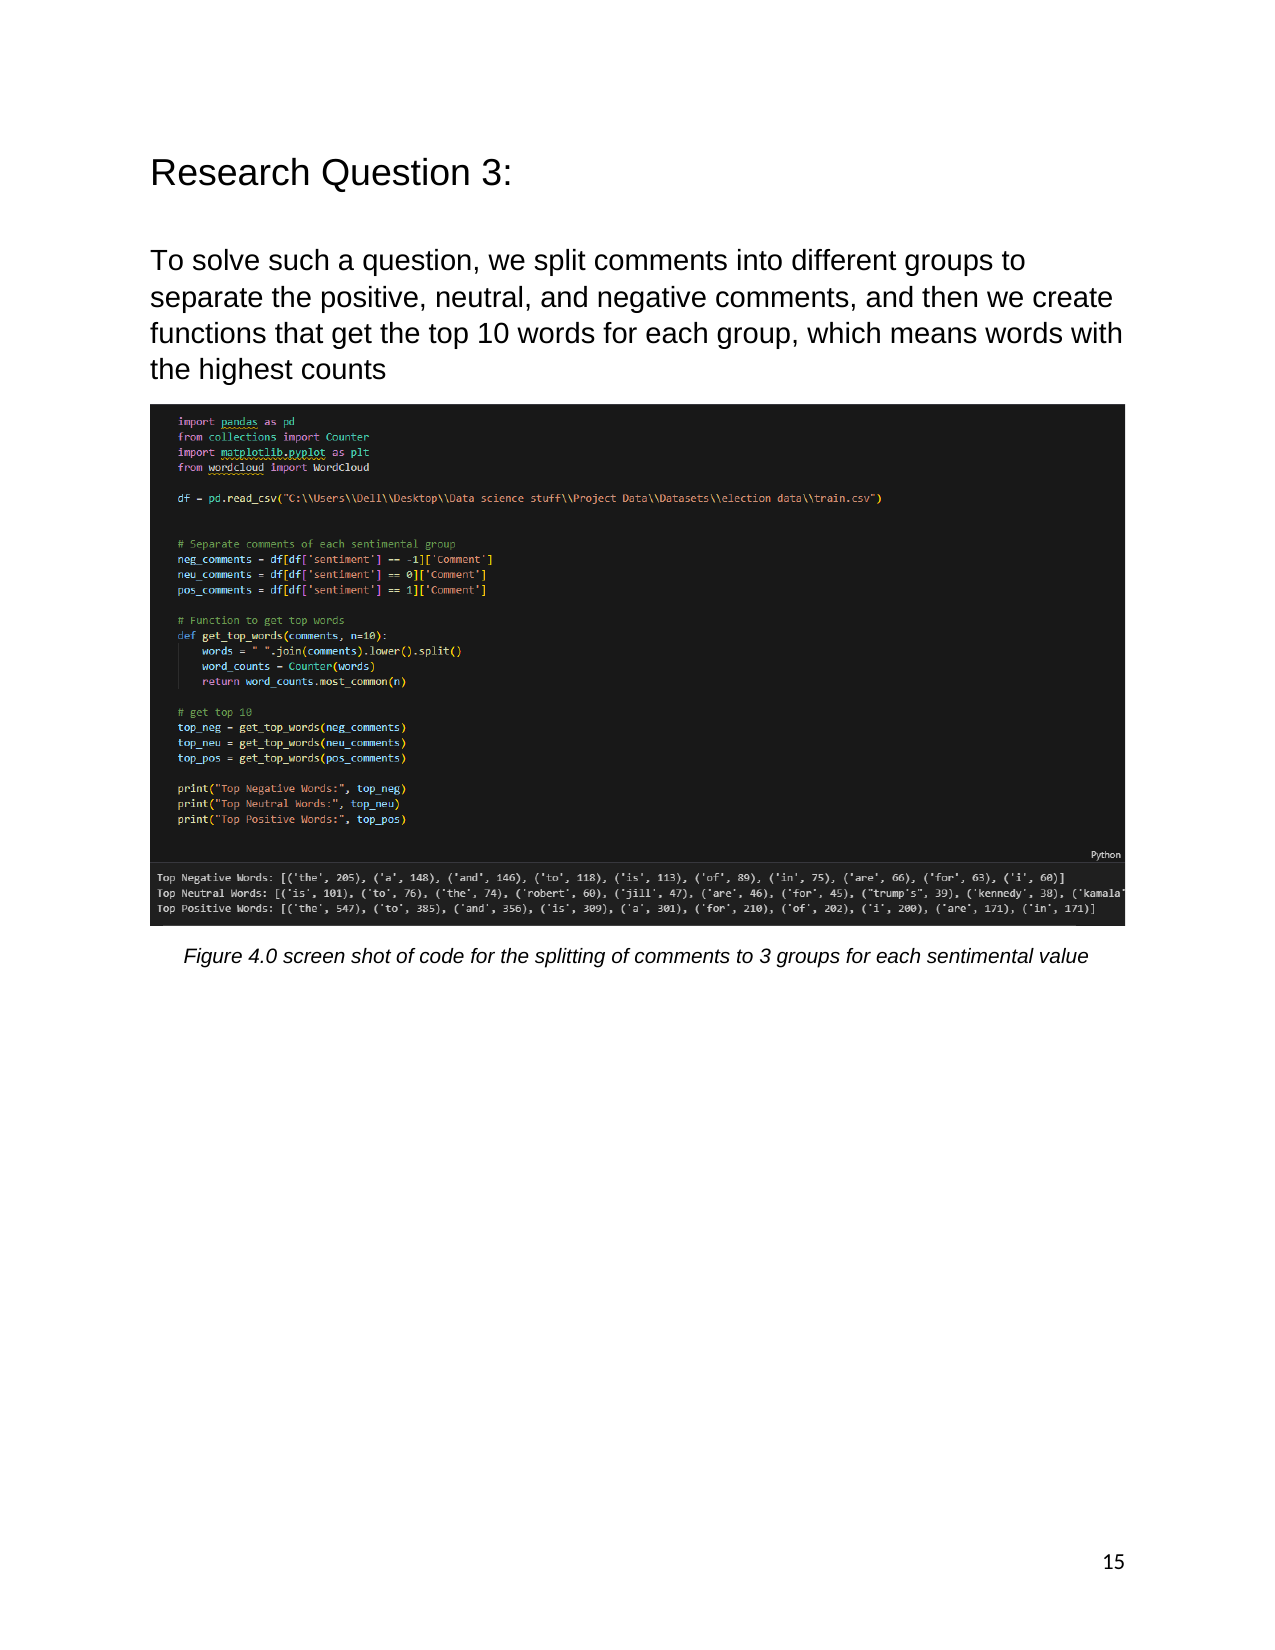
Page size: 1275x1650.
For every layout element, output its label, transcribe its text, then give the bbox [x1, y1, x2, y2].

text To solve such a question, we split comments into different groups to separate the positive, neutral, and negative comments, and then we create functions that get the top 10 words for each group, which means words with the highest counts [150, 243, 1125, 385]
subtitle Research Question 3: [150, 150, 1125, 193]
subtitle Figure 4.0 screen shot of code for the splitting of comments to 3 groups for each sentimental value [150, 944, 1125, 968]
picture [150, 404, 1125, 926]
